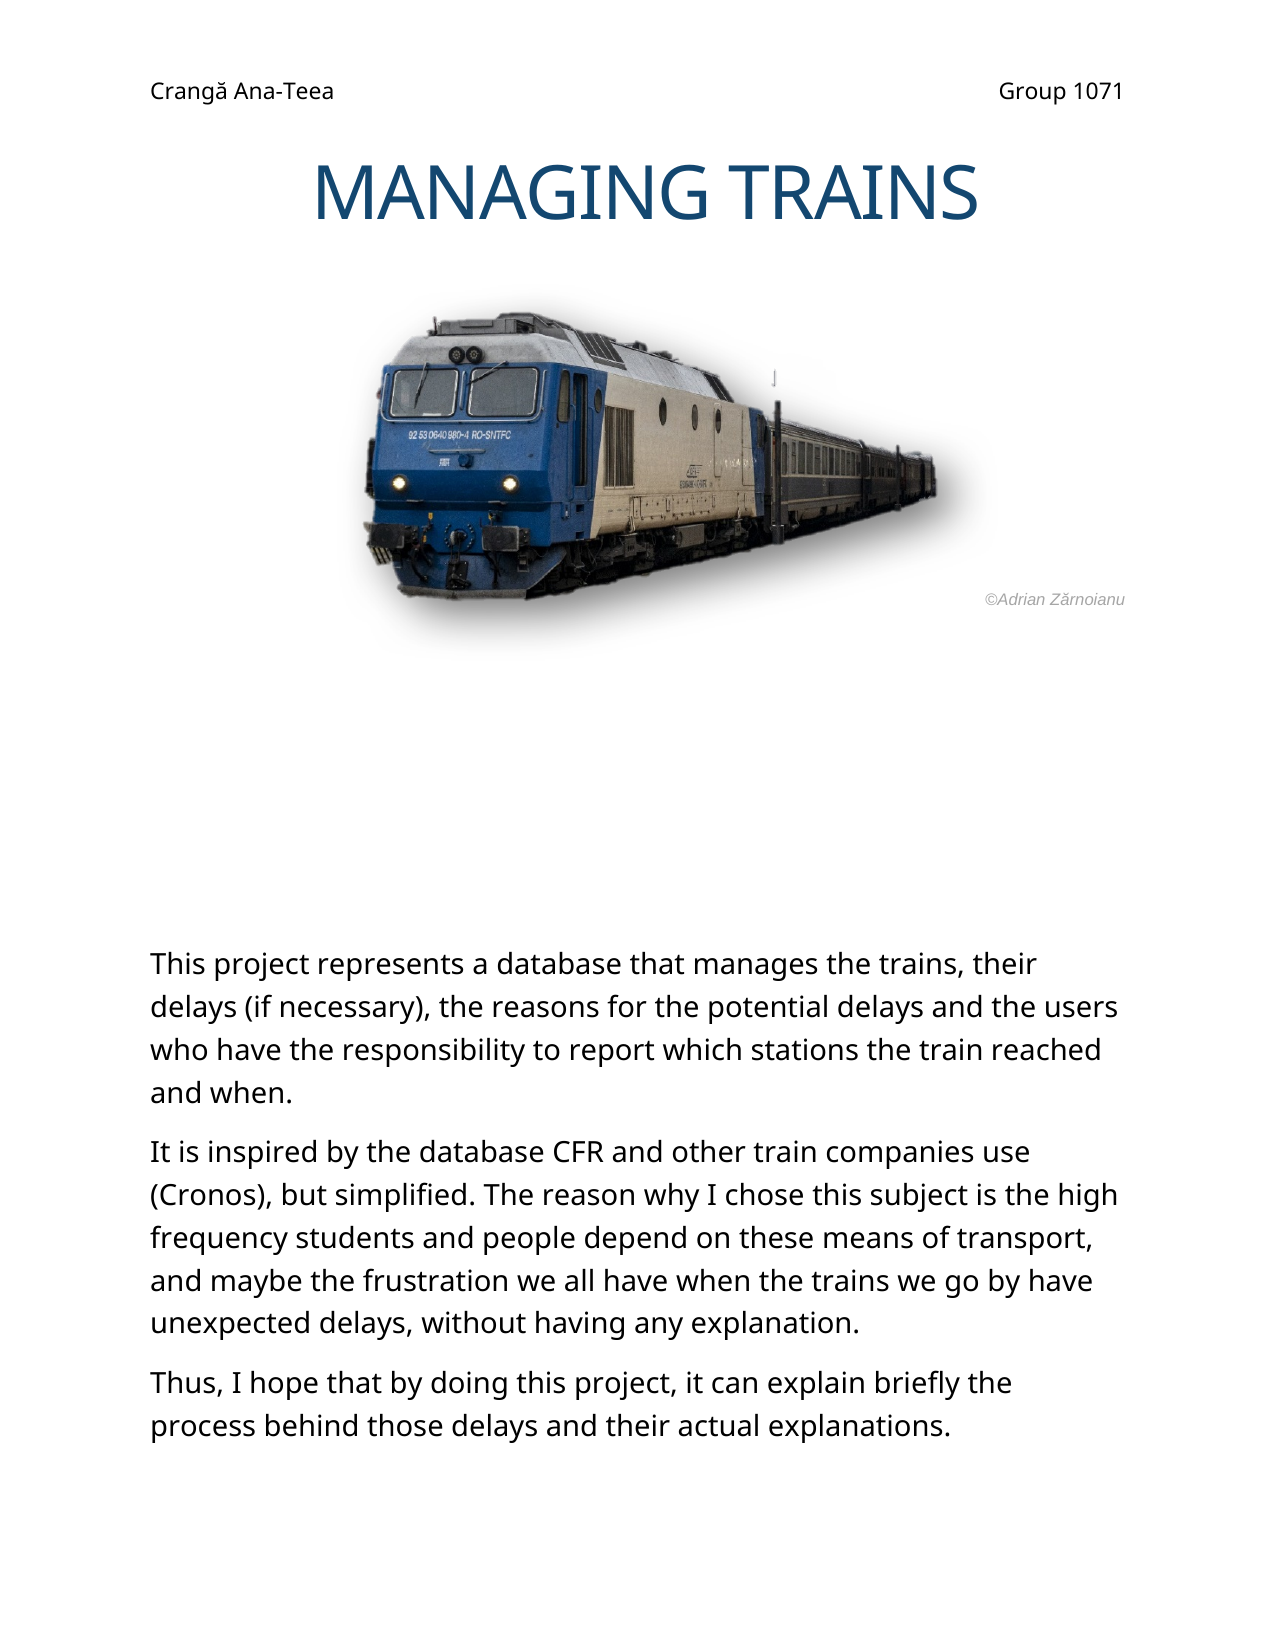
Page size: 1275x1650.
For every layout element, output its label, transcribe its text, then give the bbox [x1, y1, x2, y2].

picture [106, 4, 1168, 712]
text This project represents a database that manages the trains, their delays (if necessary), the reasons for the potential delays and the users who have the responsibility to report which stations the train reached and when. [150, 943, 1125, 1112]
text Thus, I hope that by doing this project, it can explain briefly the process behind those delays and their actual explanations. [150, 1362, 1125, 1445]
subtitle ©Adrian Zărnoianu [150, 590, 985, 609]
text It is inspired by the database CFR and other train companies use (Cronos), but simplified. The reason why I chose this subject is the high frequency students and people depend on these means of transport, and maybe the frustration we all have when the trains we go by have unexpected delays, without having any explanation. [150, 1131, 1125, 1342]
title MANAGING TRAINS [150, 150, 1125, 237]
